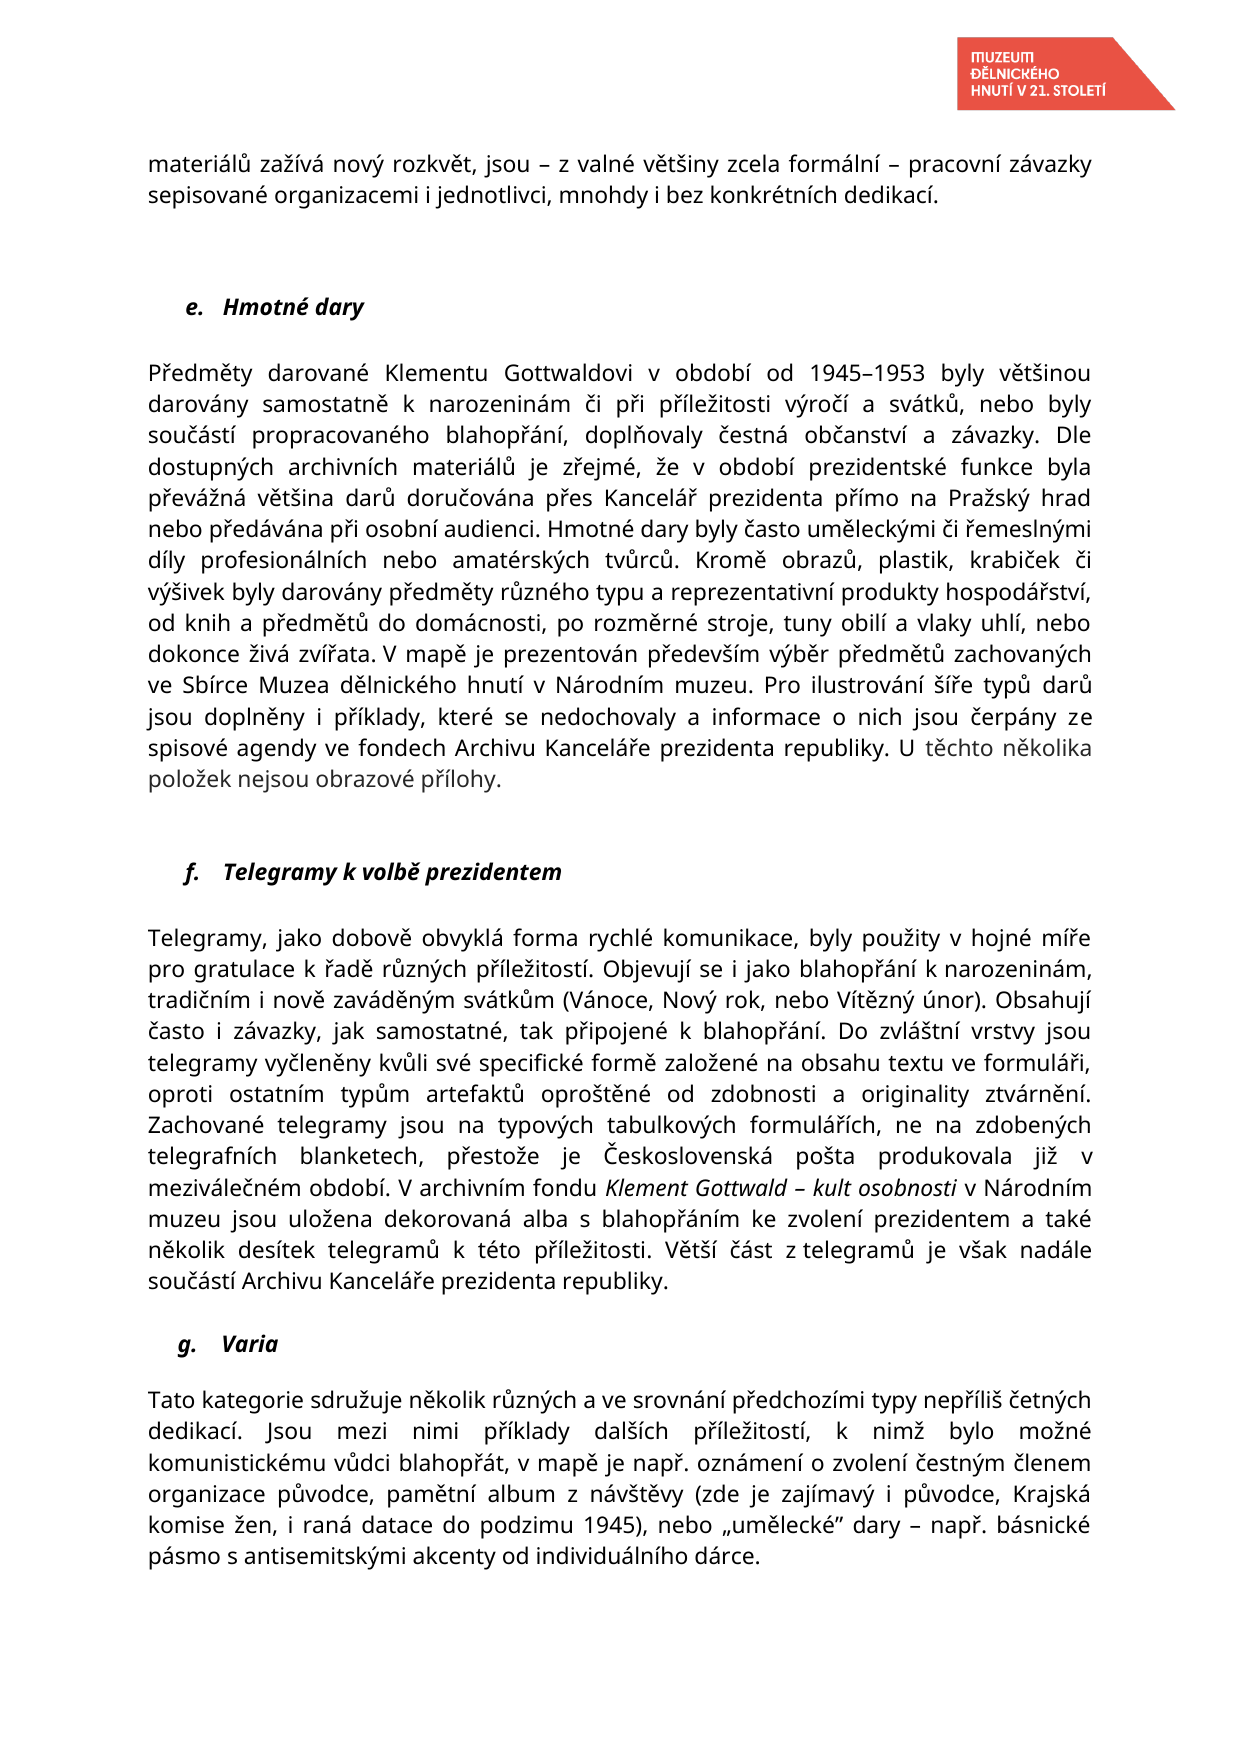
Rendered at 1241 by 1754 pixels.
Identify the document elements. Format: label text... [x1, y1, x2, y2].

list Hmotné dary [185, 291, 1093, 323]
text Telegramy, jako dobově obvyklá forma rychlé komunikace, byly použity v hojné míře pro gratulace k řadě různých příležitostí. Objevují se i jako blahopřání k narozeninám, tradičním i nově zaváděným svátkům (Vánoce, Nový rok, nebo Vítězný únor). Obsahují často i závazky, jak samostatné, tak připojené k blahopřání. Do zvláštní vrstvy jsou telegramy vyčleněny kvůli své specifické formě založené na obsahu textu ve formuláři, oproti ostatním typům artefaktů oproštěné od zdobnosti a originality ztvárnění. Zachované telegramy jsou na typových tabulkových formulářích, ne na zdobených telegrafních blanketech, přestože je Československá pošta produkovala již v meziválečném období. V archivním fondu Klement Gottwald – kult osobnosti v Národním muzeu jsou uložena dekorovaná alba s blahopřáním ke zvolení prezidentem a také několik desítek telegramů k této příležitosti. Větší část z telegramů je však nadále součástí Archivu Kanceláře prezidenta republiky. [148, 922, 1093, 1297]
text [148, 148, 1093, 210]
text Tato kategorie sdružuje několik různých a ve srovnání předchozími typy nepříliš četných dedikací. Jsou mezi nimi příklady dalších příležitostí, k nimž bylo možné komunistickému vůdci blahopřát, v mapě je např. oznámení o zvolení čestným členem organizace původce, pamětní album z návštěvy (zde je zajímavý i původce, Krajská komise žen, i raná datace do podzimu 1945), nebo „umělecké” dary – např. básnické pásmo s antisemitskými akcenty od individuálního dárce. [148, 1384, 1093, 1572]
text Předměty darované Klementu Gottwaldovi v období od 1945–1953 byly většinou darovány samostatně k narozeninám či při příležitosti výročí a svátků, nebo byly součástí propracovaného blahopřání, doplňovaly čestná občanství a závazky. Dle dostupných archivních materiálů je zřejmé, že v období prezidentské funkce byla převážná většina darů doručována přes Kancelář prezidenta přímo na Pražský hrad nebo předávána při osobní audienci. Hmotné dary byly často uměleckými či řemeslnými díly profesionálních nebo amatérských tvůrců. Kromě obrazů, plastik, krabiček či výšivek byly darovány předměty různého typu a reprezentativní produkty hospodářství, od knih a předmětů do domácnosti, po rozměrné stroje, tuny obilí a vlaky uhlí, nebo dokonce živá zvířata. V mapě je prezentován především výběr předmětů zachovaných ve Sbírce Muzea dělnického hnutí v Národním muzeu. Pro ilustrování šíře typů darů jsou doplněny i příklady, které se nedochovaly a informace o nich jsou čerpány ze spisové agendy ve fondech Archivu Kanceláře prezidenta republiky. U těchto několika položek nejsou obrazové přílohy. [148, 357, 1093, 794]
picture [956, 36, 1177, 111]
list Telegramy k volbě prezidentem [185, 856, 1093, 887]
text g. Varia [177, 1328, 1093, 1359]
